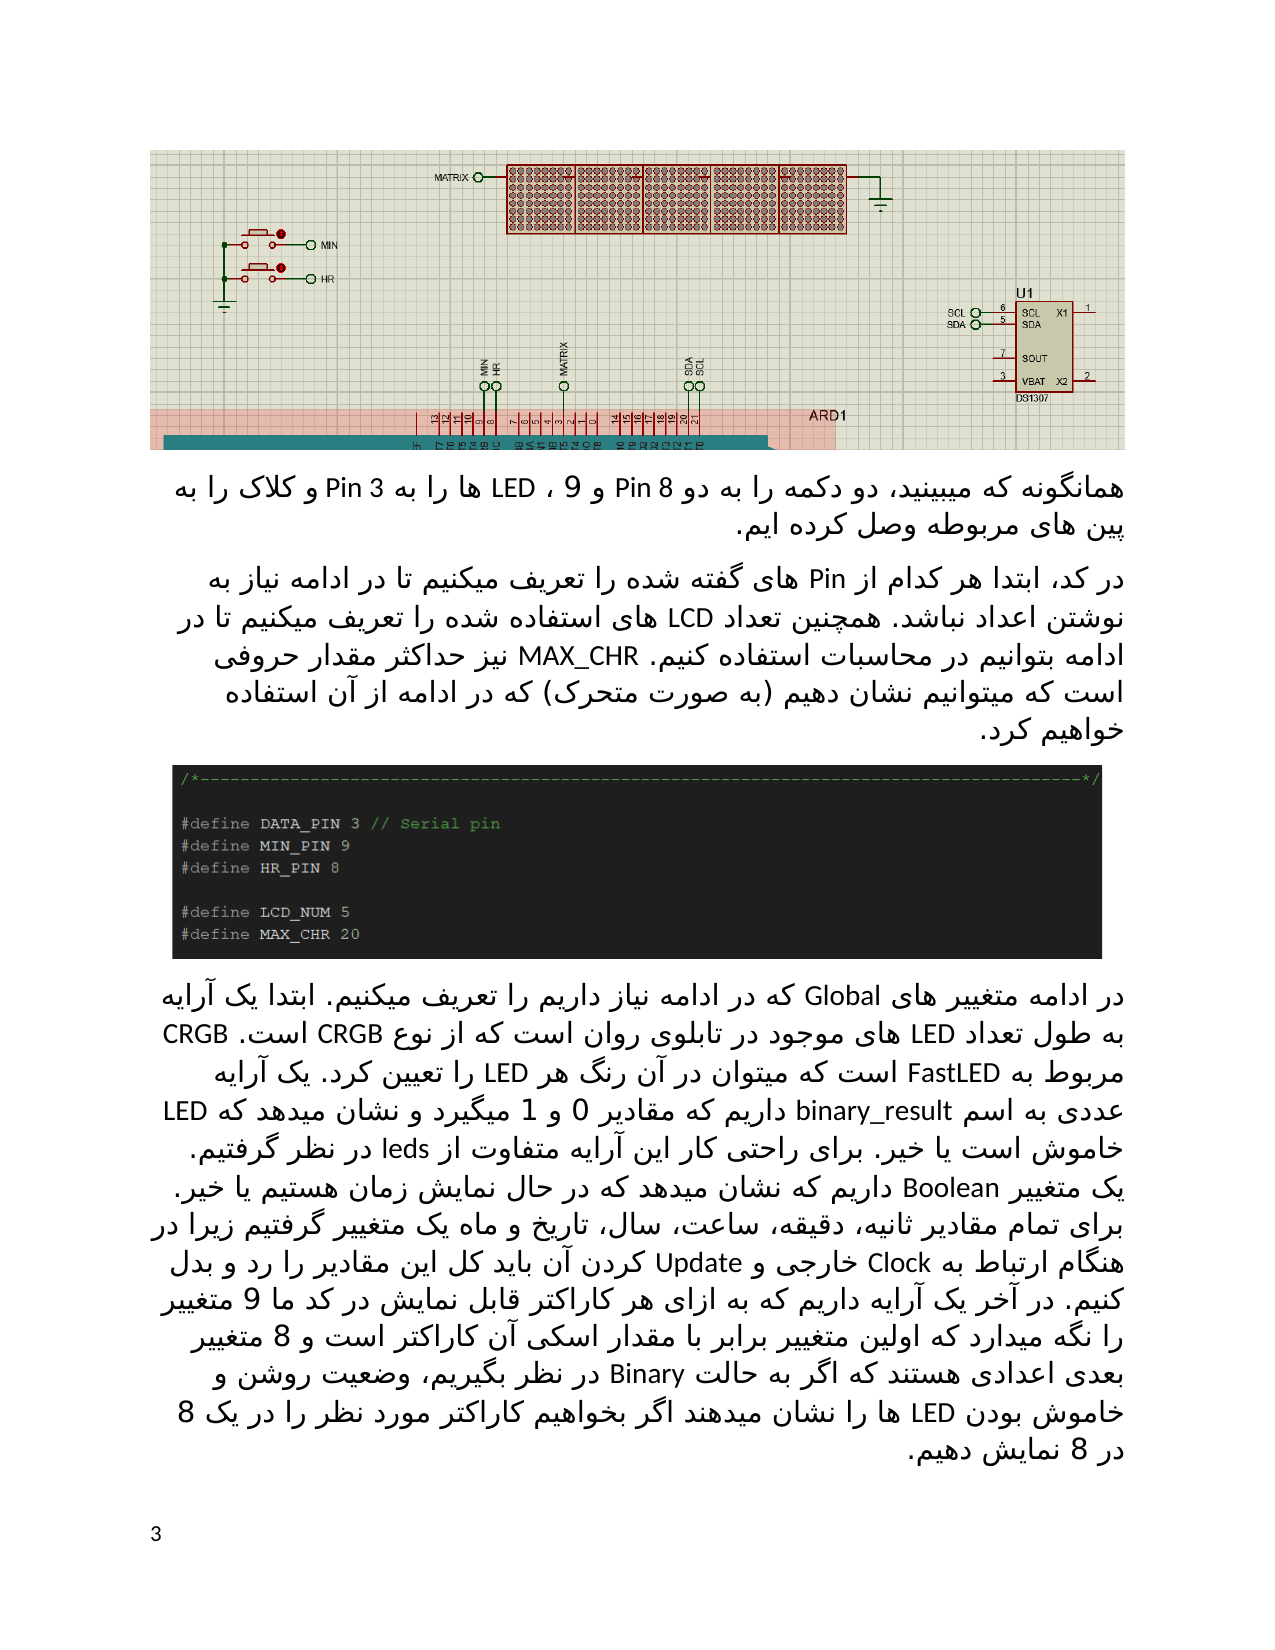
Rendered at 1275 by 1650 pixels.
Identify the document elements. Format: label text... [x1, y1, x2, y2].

picture [150, 150, 1125, 450]
text در کد، ابتدا هر کدام از Pin های گفته شده را تعریف میکنیم تا در ادامه نیاز به نوشتن اعداد نباشد. همچنین تعداد LCD های استفاده شده را تعریف میکنیم تا در ادامه بتوانیم در محاسبات استفاده کنیم. MAX_CHR نیز حداکثر مقدار حروفی است که میتوانیم نشان دهیم (به صورت متحرک) که در ادامه از آن استفاده خواهیم کرد. [150, 560, 1125, 746]
text همانگونه که میبینید، دو دکمه را به دو Pin 8 و 9 ، LED ها را به Pin 3 و کلاک را به پین های مربوطه وصل کرده ایم. [150, 469, 1125, 541]
text در ادامه متغییر های Global که در ادامه نیاز داریم را تعریف میکنیم. ابتدا یک آرایه به طول تعداد LED های موجود در تابلوی روان است که از نوع CRGB است. CRGB مربوط به FastLED است که میتوان در آن رنگ هر LED را تعیین کرد. یک آرایه عددی به اسم binary_result داریم که مقادیر 0 و 1 میگیرد و نشان میدهد که LED خاموش است یا خیر. برای راحتی کار این آرایه متفاوت از leds در نظر گرفتیم. یک متغییر Boolean داریم که نشان میدهد که در حال نمایش زمان هستیم یا خیر. برای تمام مقادیر ثانیه، دقیقه، ساعت، سال، تاریخ و ماه یک متغییر گرفتیم زیرا در هنگام ارتباط به Clock خارجی و Update کردن آن باید کل این مقادیر را رد و بدل کنیم. در آخر یک آرایه داریم که به ازای هر کاراکتر قابل نمایش در کد ما 9 متغییر را نگه میدارد که اولین متغییر برابر با مقدار اسکی آن کاراکتر است و 8 متغییر بعدی اعدادی هستند که اگر به حالت Binary در نظر بگیریم، وضعیت روشن و خاموش بودن LED ها را نشان میدهند اگر بخواهیم کاراکتر مورد نظر را در یک 8 در 8 نمایش دهیم. [150, 977, 1125, 1466]
picture [172, 765, 1103, 959]
